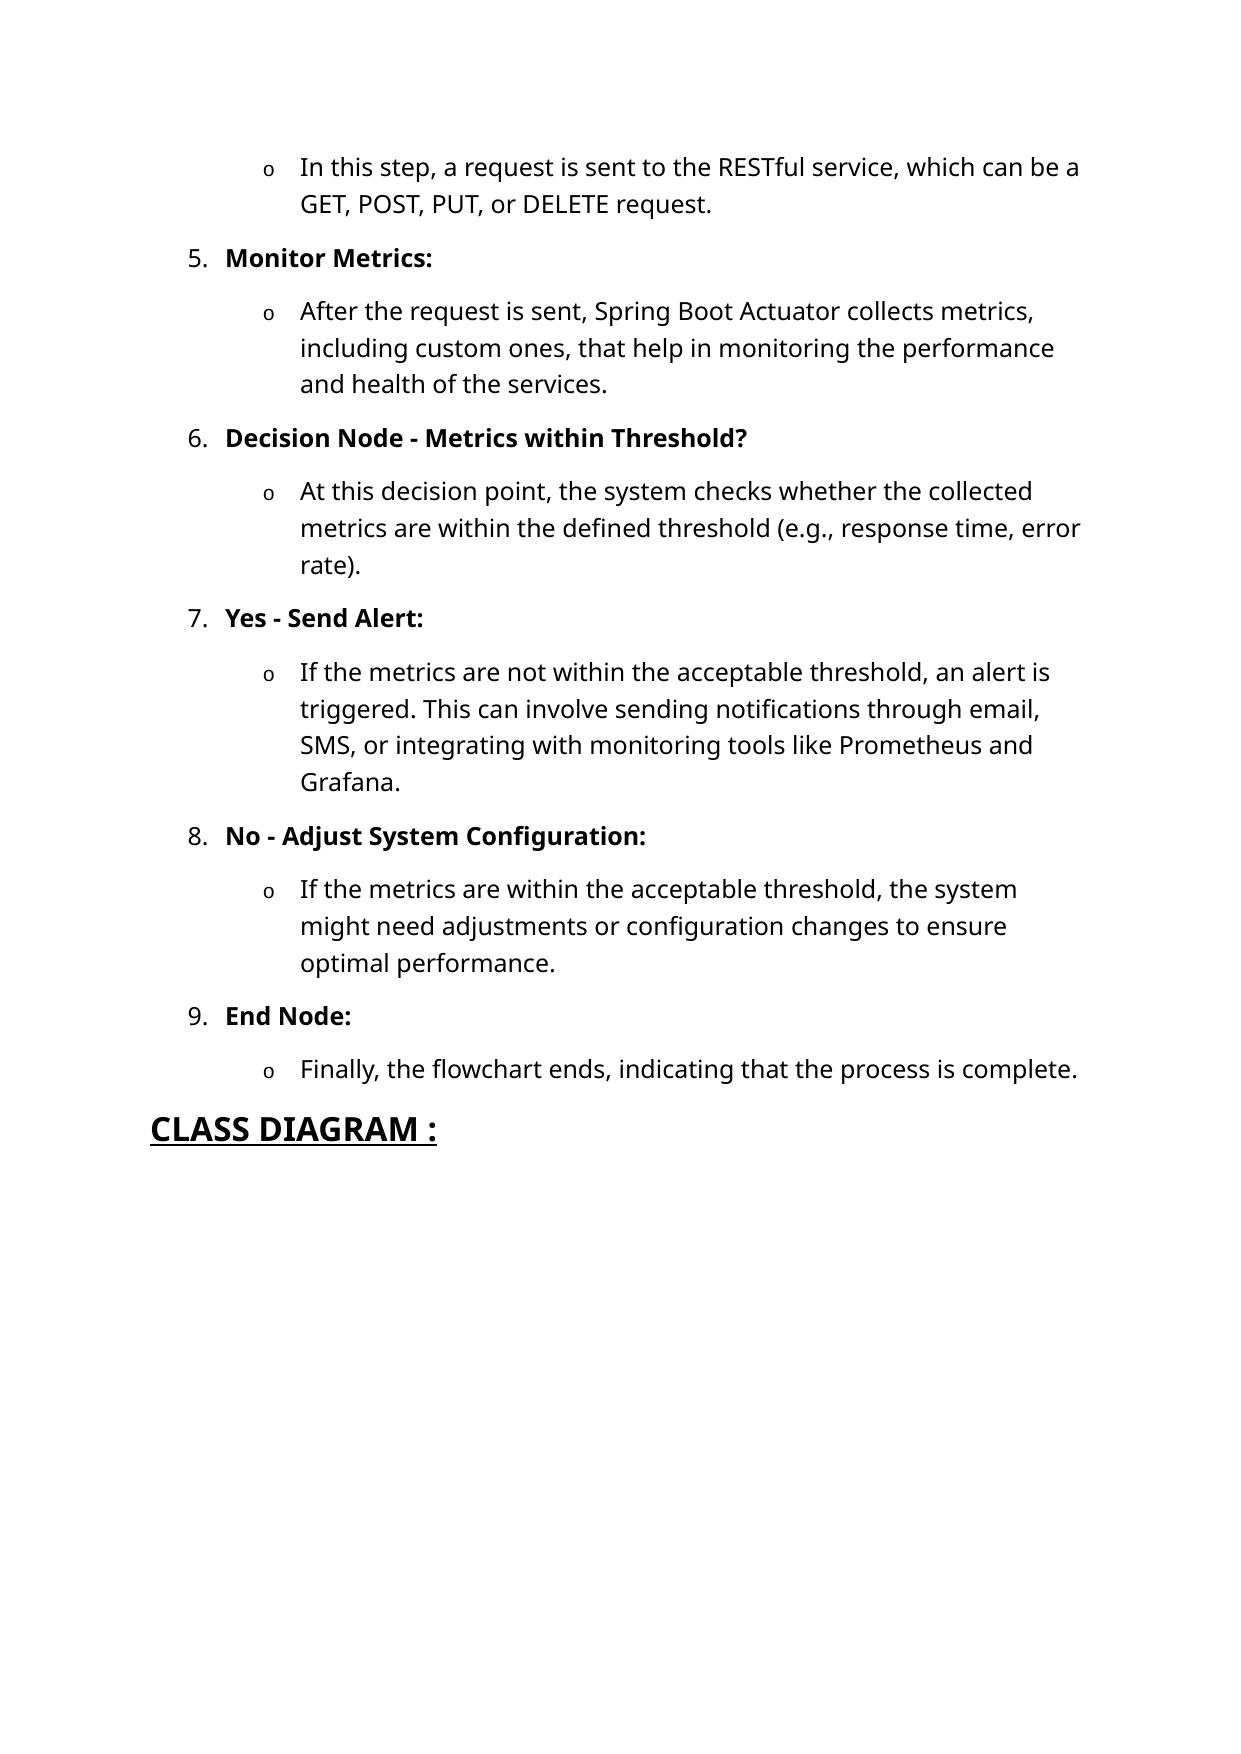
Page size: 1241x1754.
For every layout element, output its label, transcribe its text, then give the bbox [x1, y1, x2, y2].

list In this step, a request is sent to the RESTful service, which can be a GET, POST, PUT, or DELETE request. [262, 150, 1090, 221]
list No - Adjust System Configuration: [187, 818, 1090, 852]
list If the metrics are not within the acceptable threshold, an alert is triggered. This can involve sending notifications through email, SMS, or integrating with monitoring tools like Prometheus and Grafana. [262, 654, 1090, 799]
list Finally, the flowchart ends, indicating that the process is complete. [262, 1052, 1090, 1086]
text CLASS DIAGRAM : [150, 1106, 1090, 1151]
list At this decision point, the system checks whether the collected metrics are within the defined threshold (e.g., response time, error rate). [262, 474, 1090, 582]
list End Node: [187, 999, 1090, 1033]
list If the metrics are within the acceptable threshold, the system might need adjustments or configuration changes to ensure optimal performance. [262, 872, 1090, 979]
list After the request is sent, Spring Boot Actuator collects metrics, including custom ones, that help in monitoring the performance and health of the services. [262, 294, 1090, 401]
list Decision Node - Metrics within Threshold? [187, 421, 1090, 455]
list Yes - Send Alert: [187, 601, 1090, 635]
list Monitor Metrics: [187, 240, 1090, 274]
